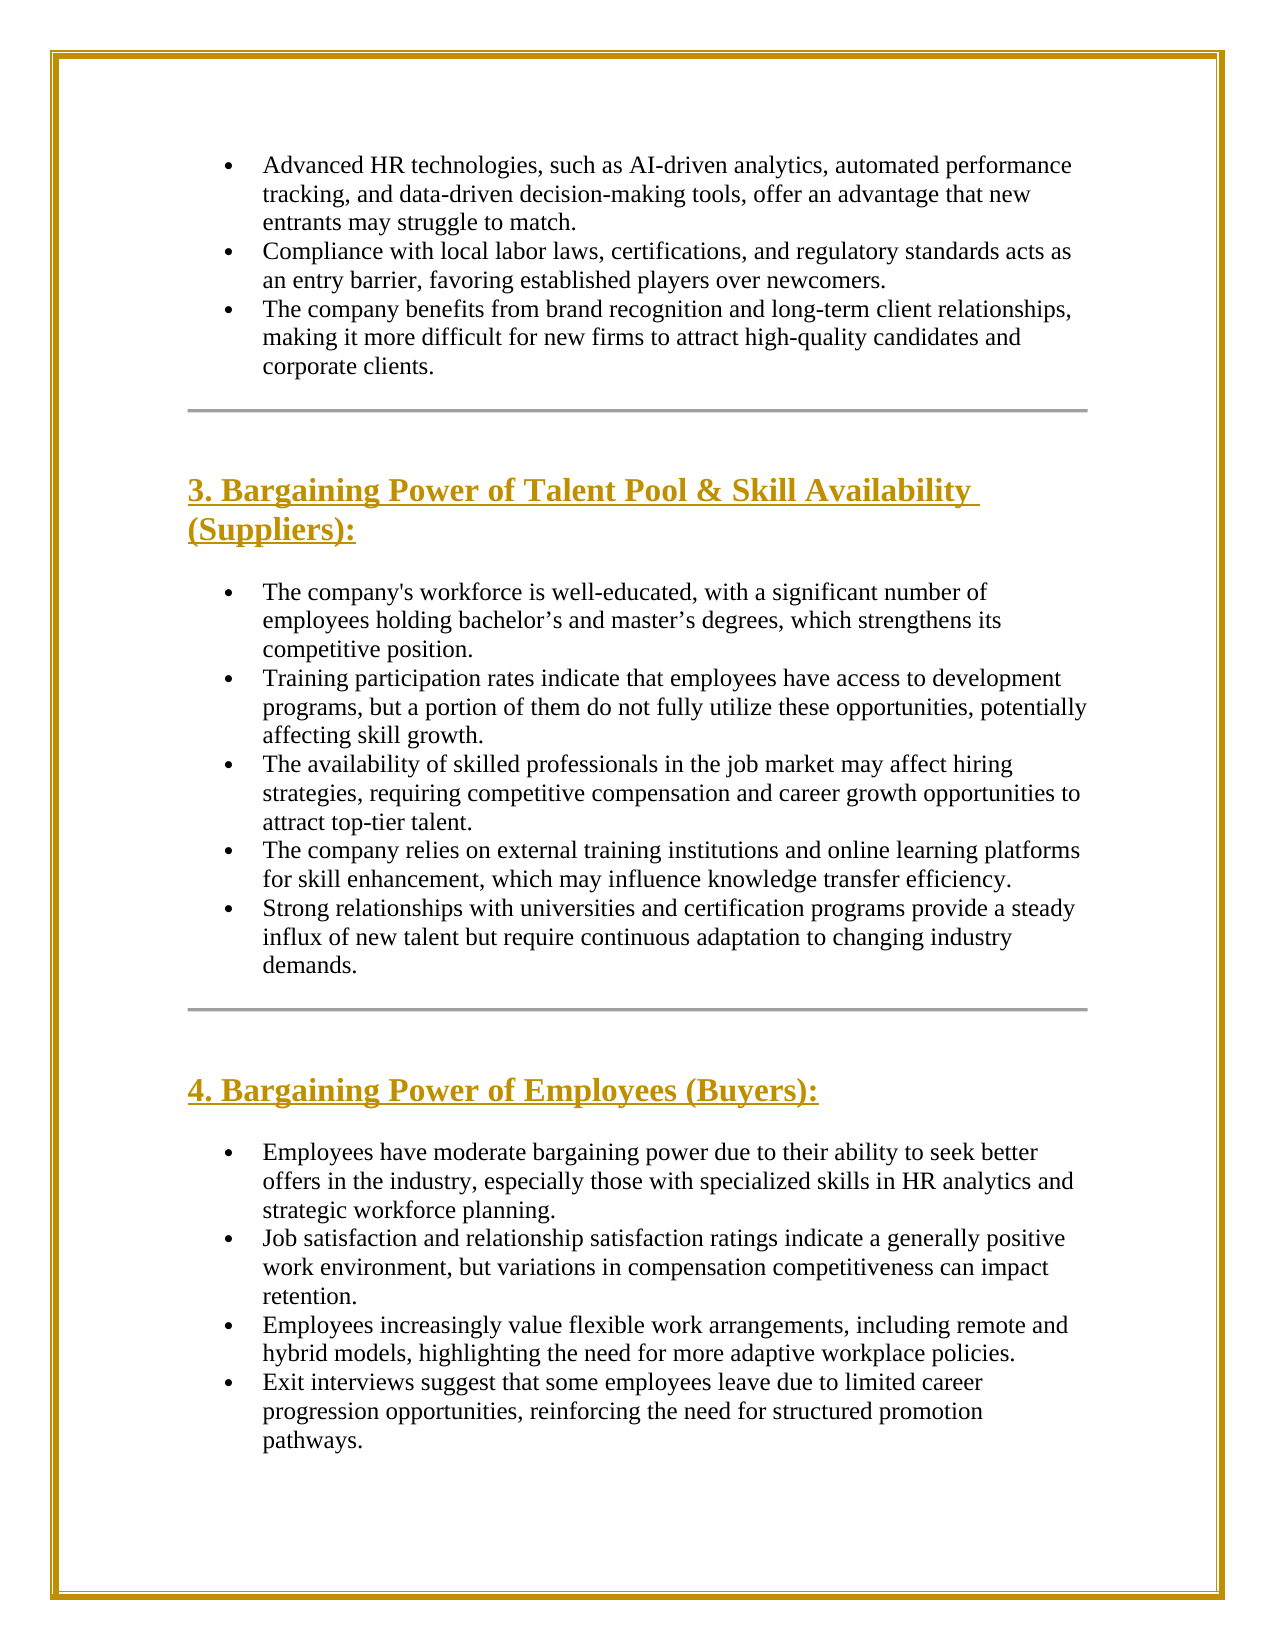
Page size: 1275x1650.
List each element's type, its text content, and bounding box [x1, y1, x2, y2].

list The availability of skilled professionals in the job market may affect hiring strategies, requiring competitive compensation and career growth opportunities to attract top-tier talent. [225, 749, 1087, 835]
list Compliance with local labor laws, certifications, and regulatory standards acts as an entry barrier, favoring established players over newcomers. [225, 236, 1087, 294]
list Employees have moderate bargaining power due to their ability to seek better offers in the industry, especially those with specialized skills in HR analytics and strategic workforce planning. [225, 1137, 1087, 1223]
text 4. Bargaining Power of Employees (Buyers): [187, 1070, 1087, 1108]
list Job satisfaction and relationship satisfaction ratings indicate a generally positive work environment, but variations in compensation competitiveness can impact retention. [225, 1223, 1087, 1310]
list Strong relationships with universities and certification programs provide a steady influx of new talent but require continuous adaptation to changing industry demands. [225, 893, 1087, 979]
list Advanced HR technologies, such as AI-driven analytics, automated performance tracking, and data-driven decision-making tools, offer an advantage that new entrants may struggle to match. [225, 150, 1087, 236]
list Exit interviews suggest that some employees leave due to limited career progression opportunities, reinforcing the need for structured promotion pathways. [225, 1367, 1087, 1453]
list Training participation rates indicate that employees have access to development programs, but a portion of them do not fully utilize these opportunities, potentially affecting skill growth. [225, 663, 1087, 749]
list The company's workforce is well-educated, with a significant number of employees holding bachelor’s and master’s degrees, which strengthens its competitive position. [225, 577, 1087, 663]
text 3. Bargaining Power of Talent Pool & Skill Availability (Suppliers): [187, 471, 1087, 547]
list The company relies on external training institutions and online learning platforms for skill enhancement, which may influence knowledge transfer efficiency. [225, 835, 1087, 893]
list Employees increasingly value flexible work arrangements, including remote and hybrid models, highlighting the need for more adaptive workplace policies. [225, 1310, 1087, 1367]
list The company benefits from brand recognition and long-term client relationships, making it more difficult for new firms to attract high-quality candidates and corporate clients. [225, 294, 1087, 380]
